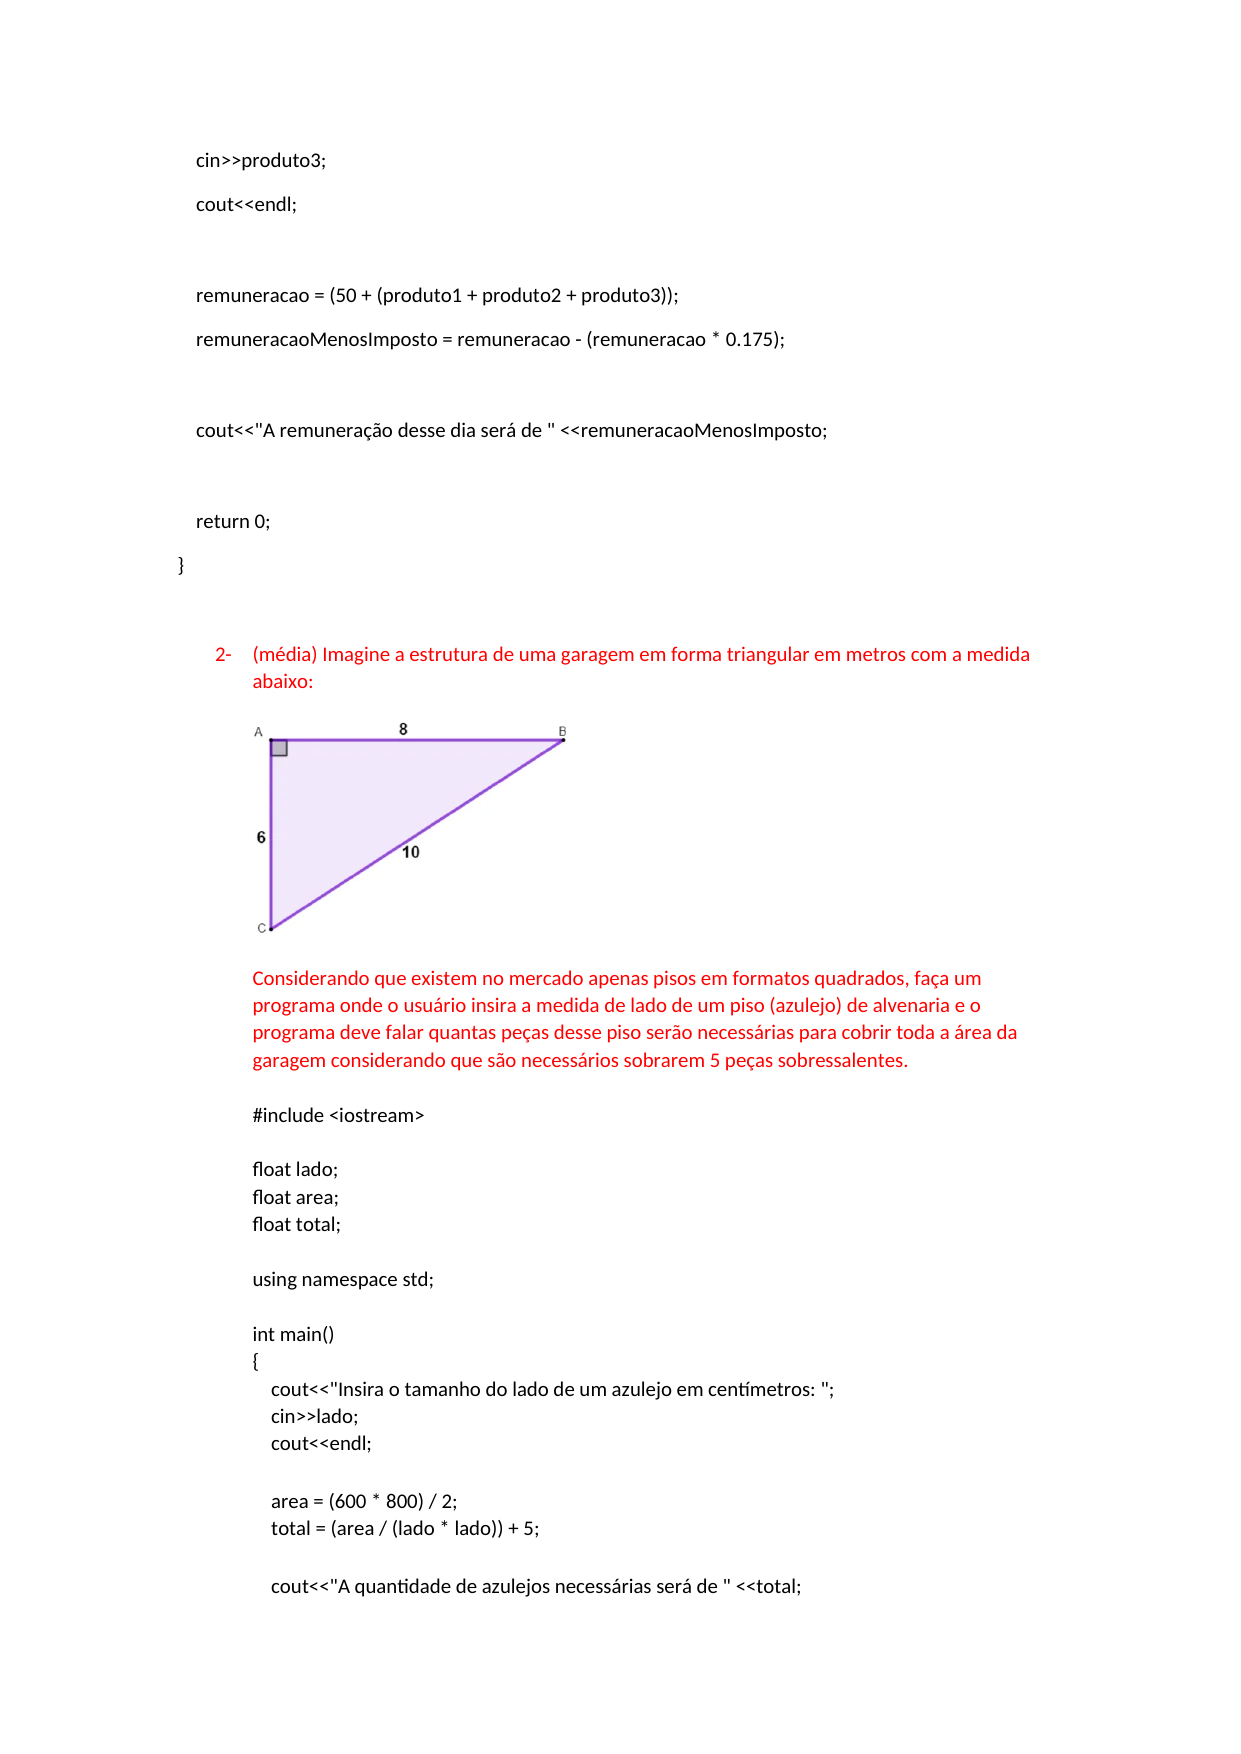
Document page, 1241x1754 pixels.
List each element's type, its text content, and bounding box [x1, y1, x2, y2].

list float total; [252, 1211, 1063, 1237]
list area = (600 * 800) / 2; [252, 1488, 1063, 1513]
picture [252, 722, 567, 936]
text remuneracao = (50 + (produto1 + produto2 + produto3)); [177, 283, 1063, 308]
list int main() [252, 1321, 1063, 1346]
list total = (area / (lado * lado)) + 5; [252, 1516, 1063, 1541]
text } [177, 553, 1063, 578]
list { [252, 1348, 1063, 1374]
list #include <iostream> [252, 1102, 1063, 1127]
list Considerando que existem no mercado apenas pisos em formatos quadrados, faça um programa onde o usuário insira a medida de lado de um piso (azulejo) de alvenaria e o programa deve falar quantas peças desse piso serão necessárias para cobrir toda a área da garagem considerando que são necessários sobrarem 5 peças sobressalentes. [252, 965, 1063, 1072]
list cin>>lado; [252, 1403, 1063, 1428]
text return 0; [177, 508, 1063, 534]
text remuneracaoMenosImposto = remuneracao - (remuneracao * 0.175); [177, 327, 1063, 352]
list cout<<"Insira o tamanho do lado de um azulejo em centímetros: "; [252, 1376, 1063, 1401]
list float lado; [252, 1157, 1063, 1182]
list float area; [252, 1184, 1063, 1209]
list cout<<"A quantidade de azulejos necessárias será de " <<total; [252, 1573, 1063, 1598]
list using namespace std; [252, 1266, 1063, 1292]
text cout<<"A remuneração desse dia será de " <<remuneracaoMenosImposto; [177, 418, 1063, 443]
list cout<<endl; [252, 1431, 1063, 1456]
text cin>>produto3; [177, 148, 1063, 173]
list (média) Imagine a estrutura de uma garagem em forma triangular em metros com a medida abaixo: [215, 641, 1063, 693]
text cout<<endl; [177, 192, 1063, 217]
